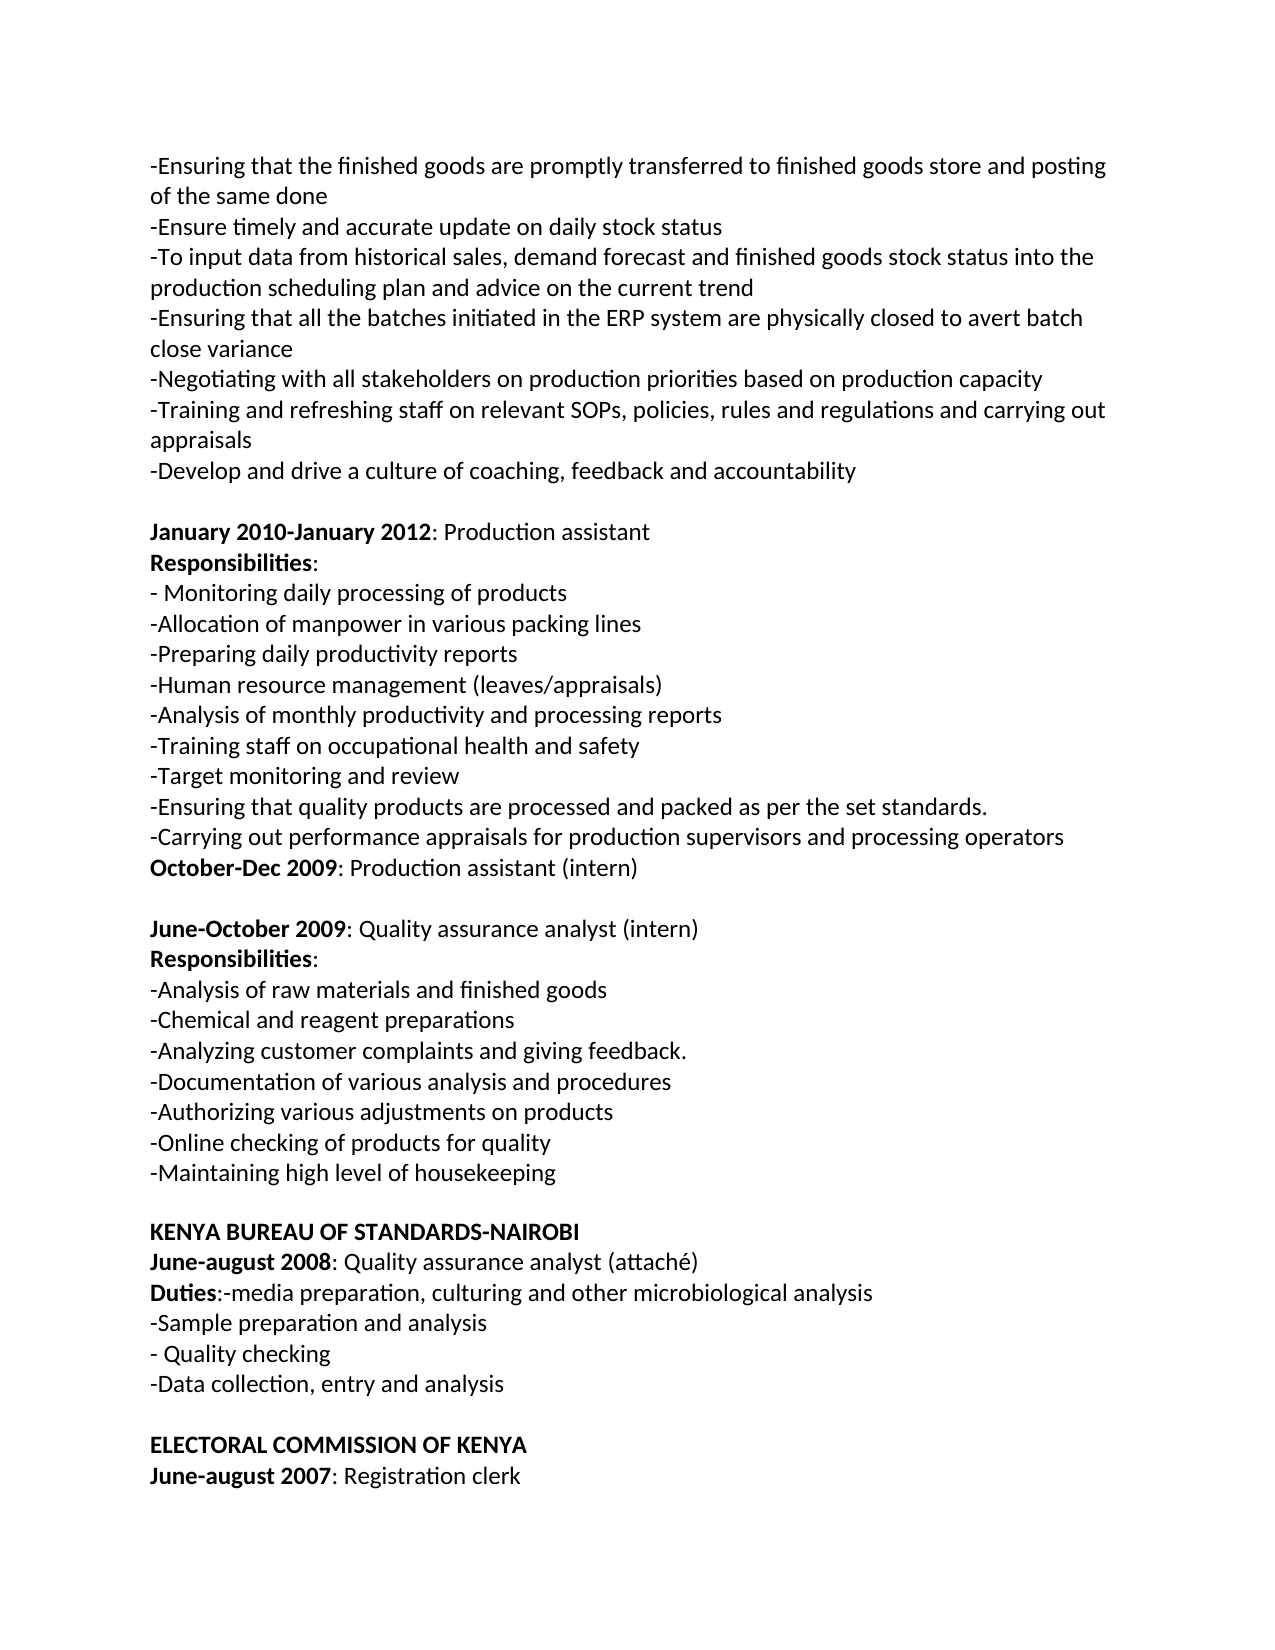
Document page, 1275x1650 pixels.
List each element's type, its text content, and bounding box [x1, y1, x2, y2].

text -Ensuring that all the batches initiated in the ERP system are physically closed to avert batch close variance [150, 303, 1125, 364]
text Duties:-media preparation, culturing and other microbiological analysis [150, 1277, 1125, 1307]
text -Negotiating with all stakeholders on production priorities based on production capacity [150, 364, 1125, 394]
text -Chemical and reagent preparations [150, 1004, 1125, 1035]
text ELECTORAL COMMISSION OF KENYA [150, 1429, 1125, 1460]
text Responsibilities: [150, 943, 1125, 974]
text -To input data from historical sales, demand forecast and finished goods stock status into the production scheduling plan and advice on the current trend [150, 242, 1125, 303]
text - Monitoring daily processing of products [150, 577, 1125, 608]
text -Data collection, entry and analysis [150, 1368, 1125, 1399]
text -Ensuring that quality products are processed and packed as per the set standards. [150, 791, 1125, 821]
text -Human resource management (leaves/appraisals) [150, 669, 1125, 699]
text -Ensuring that the finished goods are promptly transferred to finished goods store and posting of the same done [150, 150, 1125, 211]
text -Develop and drive a culture of coaching, feedback and accountability [150, 455, 1125, 486]
text June-august 2007: Registration clerk [150, 1460, 1125, 1490]
text January 2010-January 2012: Production assistant [150, 516, 1125, 547]
text -Online checking of products for quality [150, 1127, 1125, 1157]
text KENYA BUREAU OF STANDARDS-NAIROBI [150, 1216, 1125, 1246]
text -Allocation of manpower in various packing lines [150, 608, 1125, 638]
text -Analysis of raw materials and finished goods [150, 974, 1125, 1004]
text June-august 2008: Quality assurance analyst (attaché) [150, 1246, 1125, 1277]
text -Documentation of various analysis and procedures [150, 1066, 1125, 1096]
text -Sample preparation and analysis [150, 1307, 1125, 1338]
text - Quality checking [150, 1338, 1125, 1368]
text -Training staff on occupational health and safety [150, 730, 1125, 760]
text -Training and refreshing staff on relevant SOPs, policies, rules and regulations and carrying out appraisals [150, 394, 1125, 455]
text -Maintaining high level of housekeeping [150, 1157, 1125, 1188]
text -Analysis of monthly productivity and processing reports [150, 699, 1125, 730]
text -Preparing daily productivity reports [150, 638, 1125, 669]
text -Carrying out performance appraisals for production supervisors and processing operators [150, 821, 1125, 852]
text October-Dec 2009: Production assistant (intern) [150, 852, 1125, 882]
text Responsibilities: [150, 547, 1125, 577]
text -Analyzing customer complaints and giving feedback. [150, 1035, 1125, 1066]
text -Target monitoring and review [150, 760, 1125, 791]
text -Ensure timely and accurate update on daily stock status [150, 211, 1125, 242]
text -Authorizing various adjustments on products [150, 1096, 1125, 1127]
text June-October 2009: Quality assurance analyst (intern) [150, 913, 1125, 943]
